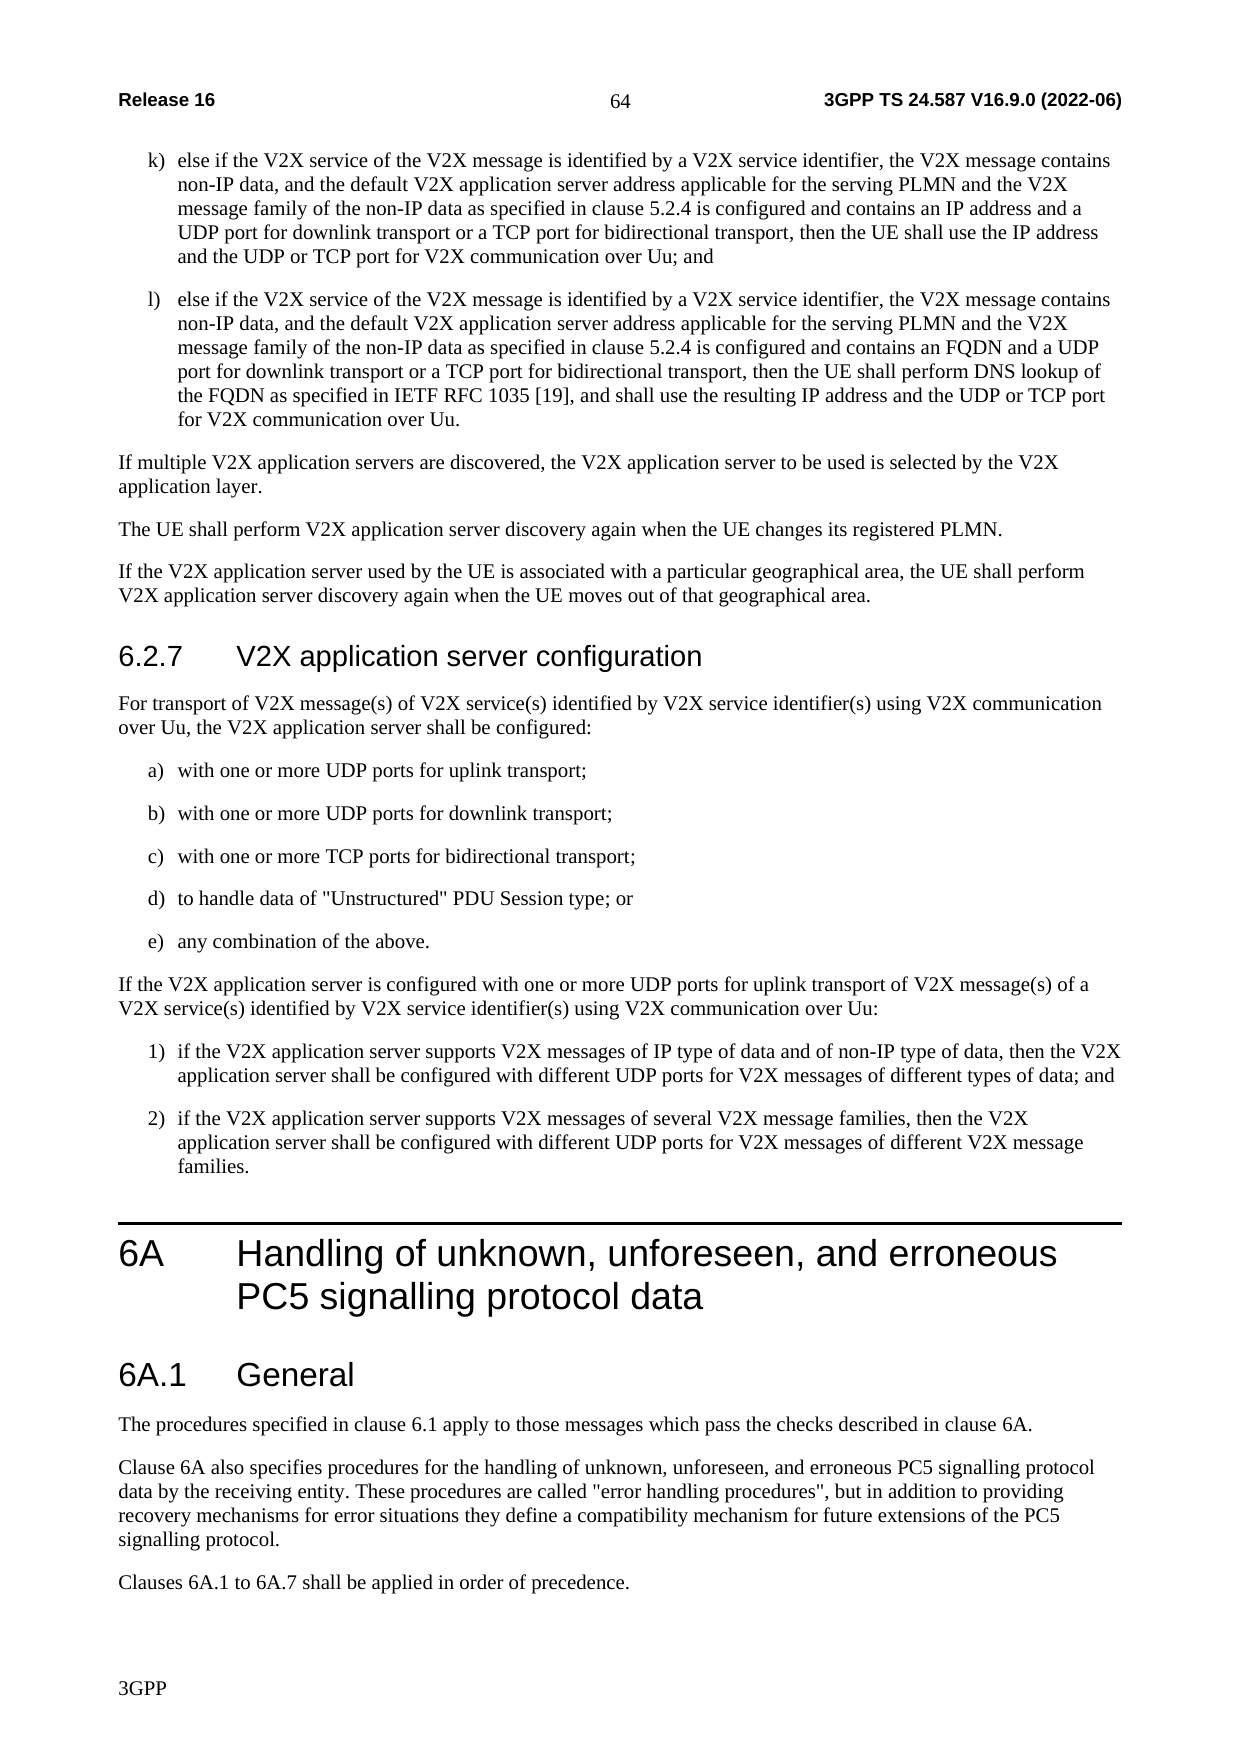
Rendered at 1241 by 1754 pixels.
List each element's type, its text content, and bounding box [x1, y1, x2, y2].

text k) else if the V2X service of the V2X message is identified by a V2X service identifier, the V2X message contains non-IP data, and the default V2X application server address applicable for the serving PLMN and the V2X message family of the non-IP data as specified in clause 5.2.4 is configured and contains an IP address and a UDP port for downlink transport or a TCP port for bidirectional transport, then the UE shall use the IP address and the UDP or TCP port for V2X communication over Uu; and [148, 147, 1122, 268]
text l) else if the V2X service of the V2X message is identified by a V2X service identifier, the V2X message contains non-IP data, and the default V2X application server address applicable for the serving PLMN and the V2X message family of the non-IP data as specified in clause 5.2.4 is configured and contains an FQDN and a UDP port for downlink transport or a TCP port for bidirectional transport, then the UE shall perform DNS lookup of the FQDN as specified in IETF RFC 1035 [19], and shall use the resulting IP address and the UDP or TCP port for V2X communication over Uu. [148, 287, 1122, 431]
text If multiple V2X application servers are discovered, the V2X application server to be used is selected by the V2X application layer. [118, 450, 1122, 498]
text The procedures specified in clause 6.1 apply to those messages which pass the checks described in clause 6A. [118, 1412, 1122, 1436]
subtitle 6A.1 General [118, 1355, 1122, 1393]
subtitle 6.2.7 V2X application server configuration [118, 639, 1122, 672]
text 2) if the V2X application server supports V2X messages of several V2X message families, then the V2X application server shall be configured with different UDP ports for V2X messages of different V2X message families. [148, 1106, 1122, 1178]
text e) any combination of the above. [148, 929, 1122, 953]
text b) with one or more UDP ports for downlink transport; [148, 801, 1122, 825]
text Clause 6A also specifies procedures for the handling of unknown, unforeseen, and erroneous PC5 signalling protocol data by the receiving entity. These procedures are called "error handling procedures", but in addition to providing recovery mechanisms for error situations they define a compatibility mechanism for future extensions of the PC5 signalling protocol. [118, 1455, 1122, 1551]
subtitle 6A Handling of unknown, unforeseen, and erroneous PC5 signalling protocol data [118, 1225, 1122, 1317]
text c) with one or more TCP ports for bidirectional transport; [148, 843, 1122, 868]
text a) with one or more UDP ports for uplink transport; [148, 758, 1122, 782]
text The UE shall perform V2X application server discovery again when the UE changes its registered PLMN. [118, 517, 1122, 541]
text Clauses 6A.1 to 6A.7 shall be applied in order of precedence. [118, 1570, 1122, 1594]
text 1) if the V2X application server supports V2X messages of IP type of data and of non-IP type of data, then the V2X application server shall be configured with different UDP ports for V2X messages of different types of data; and [148, 1039, 1122, 1087]
text For transport of V2X message(s) of V2X service(s) identified by V2X service identifier(s) using V2X communication over Uu, the V2X application server shall be configured: [118, 691, 1122, 739]
text If the V2X application server is configured with one or more UDP ports for uplink transport of V2X message(s) of a V2X service(s) identified by V2X service identifier(s) using V2X communication over Uu: [118, 972, 1122, 1020]
text If the V2X application server used by the UE is associated with a particular geographical area, the UE shall perform V2X application server discovery again when the UE moves out of that geographical area. [118, 559, 1122, 607]
text d) to handle data of "Unstructured" PDU Session type; or [148, 886, 1122, 910]
